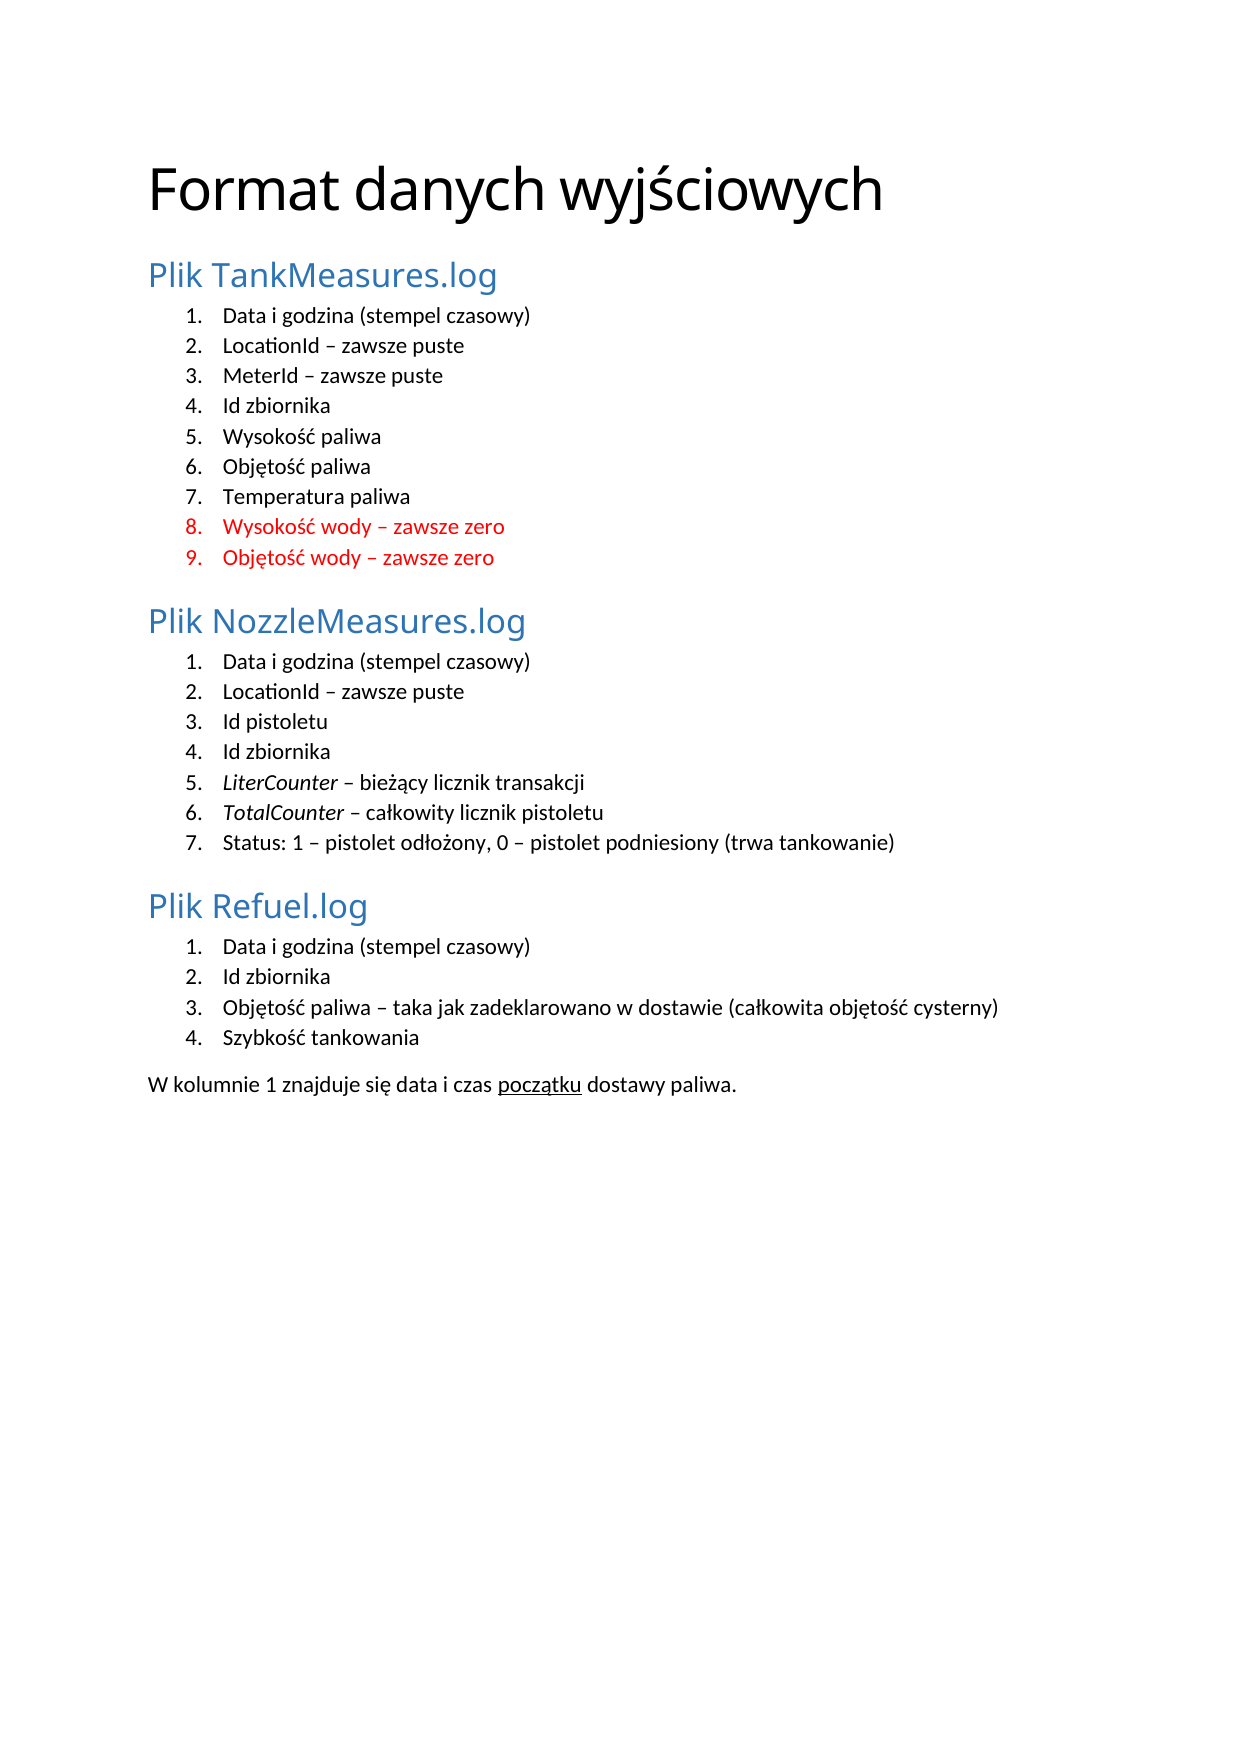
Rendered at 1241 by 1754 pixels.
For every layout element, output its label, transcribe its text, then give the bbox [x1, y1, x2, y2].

list Objętość paliwa [185, 452, 1093, 480]
list Objętość wody – zawsze zero [185, 543, 1093, 571]
list Data i godzina (stempel czasowy) [185, 932, 1093, 960]
list TotalCounter – całkowity licznik pistoletu [185, 798, 1093, 826]
subtitle Plik Refuel.log [148, 883, 1093, 929]
list Temperatura paliwa [185, 482, 1093, 510]
text W kolumnie 1 znajduje się data i czas początku dostawy paliwa. [148, 1070, 1093, 1098]
list LiterCounter – bieżący licznik transakcji [185, 768, 1093, 796]
subtitle Plik TankMeasures.log [148, 252, 1093, 297]
subtitle Plik NozzleMeasures.log [148, 598, 1093, 643]
list LocationId – zawsze puste [185, 331, 1093, 359]
list Data i godzina (stempel czasowy) [185, 301, 1093, 329]
list Objętość paliwa – taka jak zadeklarowano w dostawie (całkowita objętość cysterny) [185, 993, 1093, 1021]
list Wysokość paliwa [185, 422, 1093, 450]
list Status: 1 – pistolet odłożony, 0 – pistolet podniesiony (trwa tankowanie) [185, 828, 1093, 856]
list Id zbiornika [185, 392, 1093, 420]
list Szybkość tankowania [185, 1023, 1093, 1051]
list Wysokość wody – zawsze zero [185, 512, 1093, 541]
list MeterId – zawsze puste [185, 361, 1093, 389]
title Format danych wyjściowych [148, 148, 1093, 227]
list Id zbiornika [185, 962, 1093, 991]
list Id zbiornika [185, 737, 1093, 766]
list Data i godzina (stempel czasowy) [185, 647, 1093, 675]
list LocationId – zawsze puste [185, 677, 1093, 705]
list Id pistoletu [185, 707, 1093, 735]
